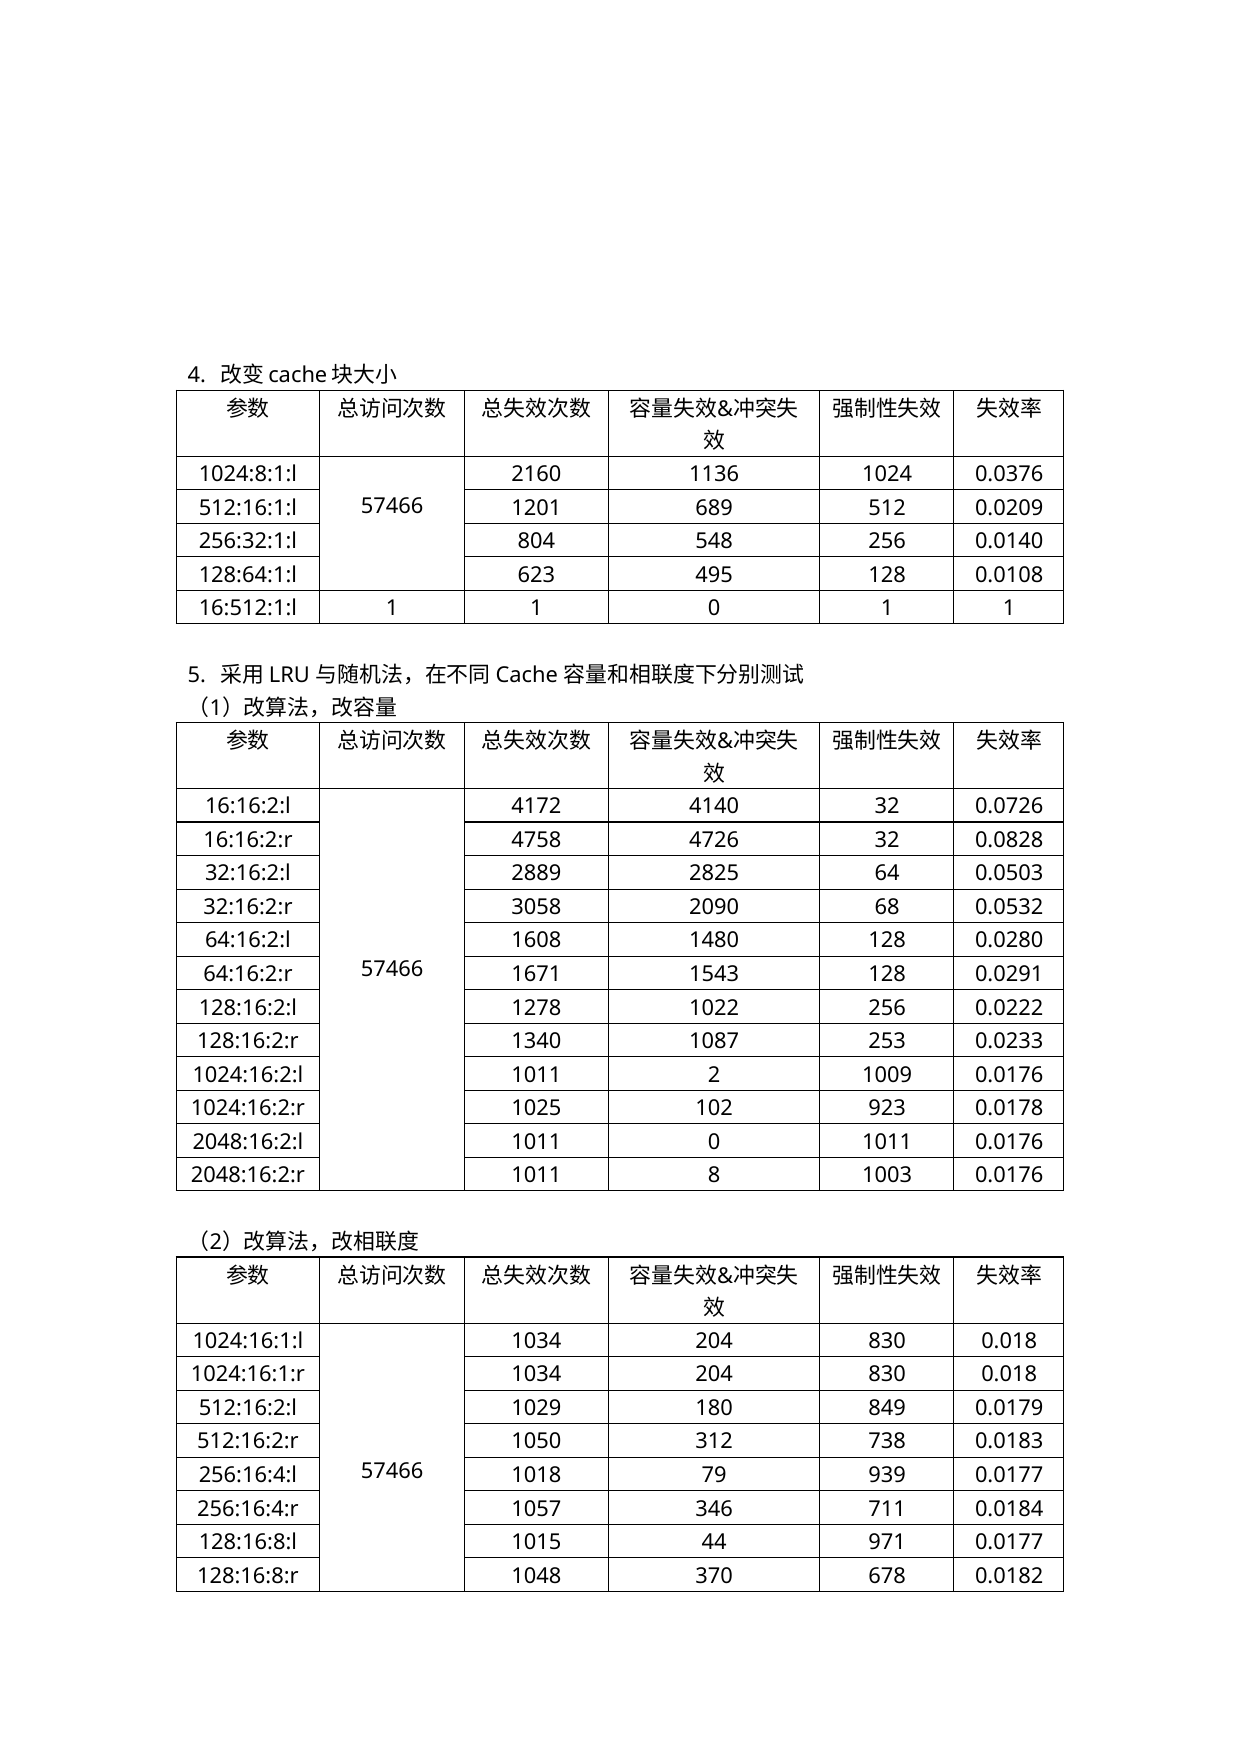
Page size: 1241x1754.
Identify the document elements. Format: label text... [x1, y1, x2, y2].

table_cell 8 [609, 1158, 819, 1190]
table_cell 2048:16:2:l [177, 1124, 319, 1157]
table_cell 256:16:4:r [177, 1491, 319, 1524]
table_cell 1018 [465, 1458, 608, 1490]
table_cell 1024:16:2:l [177, 1057, 319, 1090]
table_cell 738 [820, 1424, 953, 1457]
table_cell 1 [465, 591, 608, 623]
table_cell 0.0183 [954, 1424, 1063, 1457]
table_cell 128:16:2:l [177, 990, 319, 1023]
table_cell 2048:16:2:r [177, 1158, 319, 1190]
table_cell 0.0726 [954, 789, 1063, 821]
table_cell 548 [609, 524, 819, 556]
table_cell 79 [609, 1458, 819, 1490]
table_cell 2090 [609, 890, 819, 922]
table_cell 623 [465, 557, 608, 590]
table_cell 1340 [465, 1024, 608, 1056]
table_cell 4140 [609, 789, 819, 821]
table_cell 2825 [609, 856, 819, 888]
table_cell 128 [820, 923, 953, 956]
table_cell 0.0182 [954, 1558, 1063, 1591]
table_cell 0.0140 [954, 524, 1063, 556]
table_cell 1011 [465, 1124, 608, 1157]
table_cell 1136 [609, 457, 819, 489]
table_header 失效率 [954, 391, 1063, 456]
table_header 总失效次数 [465, 391, 608, 456]
table_cell 0.0233 [954, 1024, 1063, 1056]
table_cell 0.0828 [954, 823, 1063, 855]
list 采用 LRU 与随机法，在不同 Cache 容量和相联度下分别测试 [187, 657, 1053, 689]
table_cell 1034 [465, 1324, 608, 1356]
table_cell 0.0291 [954, 957, 1063, 989]
table_cell 2160 [465, 457, 608, 489]
table_cell 495 [609, 557, 819, 590]
table_cell 256 [820, 524, 953, 556]
table_cell 64:16:2:l [177, 923, 319, 956]
table_cell 68 [820, 890, 953, 922]
table_cell 2 [609, 1057, 819, 1090]
table_cell 0.0184 [954, 1491, 1063, 1524]
table_cell 32:16:2:r [177, 890, 319, 922]
table_cell 512:16:2:l [177, 1391, 319, 1423]
table_cell 512 [820, 490, 953, 523]
table_cell 256:32:1:l [177, 524, 319, 556]
table_header 总访问次数 [320, 1258, 464, 1322]
table_header 失效率 [954, 723, 1063, 788]
list （1）改算法，改容量 [187, 689, 1053, 722]
table_header 总失效次数 [465, 723, 608, 788]
table_cell 128:64:1:l [177, 557, 319, 590]
table_cell 1048 [465, 1558, 608, 1591]
table_cell 1278 [465, 990, 608, 1023]
table_cell 256:16:4:l [177, 1458, 319, 1490]
table_cell 1050 [465, 1424, 608, 1457]
table_header 参数 [177, 723, 319, 788]
table_cell 1543 [609, 957, 819, 989]
table_header 强制性失效 [820, 723, 953, 788]
table_cell 1024:16:1:r [177, 1357, 319, 1389]
table_cell 128 [820, 557, 953, 590]
table_cell 0 [609, 591, 819, 623]
table_cell 1671 [465, 957, 608, 989]
table_cell 0.0376 [954, 457, 1063, 489]
table_cell 0.0176 [954, 1124, 1063, 1157]
table_cell 1025 [465, 1091, 608, 1123]
table_cell 32 [820, 789, 953, 821]
table_cell 689 [609, 490, 819, 523]
table_cell 0.0532 [954, 890, 1063, 922]
table_cell 0.0179 [954, 1391, 1063, 1423]
table_cell 312 [609, 1424, 819, 1457]
table_cell 512:16:1:l [177, 490, 319, 523]
table_cell 128:16:2:r [177, 1024, 319, 1056]
table_cell 1029 [465, 1391, 608, 1423]
table_cell 711 [820, 1491, 953, 1524]
table_cell 4758 [465, 823, 608, 855]
table_cell 64:16:2:r [177, 957, 319, 989]
table_cell 32:16:2:l [177, 856, 319, 888]
table_cell 1 [820, 591, 953, 623]
table_header 参数 [177, 1258, 319, 1322]
table_cell 57466 [320, 1324, 464, 1591]
table_cell 0.0108 [954, 557, 1063, 590]
table_cell 1087 [609, 1024, 819, 1056]
table_header 强制性失效 [820, 391, 953, 456]
table_cell 0.0177 [954, 1458, 1063, 1490]
table_cell 0.0280 [954, 923, 1063, 956]
table_cell 4726 [609, 823, 819, 855]
table_header 总访问次数 [320, 723, 464, 788]
table_cell 1480 [609, 923, 819, 956]
table_cell 57466 [320, 457, 464, 590]
table_cell 128:16:8:l [177, 1525, 319, 1557]
table_cell 128 [820, 957, 953, 989]
table_cell 1022 [609, 990, 819, 1023]
table_cell 1024 [820, 457, 953, 489]
table_cell 923 [820, 1091, 953, 1123]
table_cell 830 [820, 1357, 953, 1389]
table_cell 0.0177 [954, 1525, 1063, 1557]
table_header 容量失效&冲突失效 [609, 391, 819, 456]
table_cell 512:16:2:r [177, 1424, 319, 1457]
table_cell 4172 [465, 789, 608, 821]
table_header 强制性失效 [820, 1258, 953, 1322]
table_header 失效率 [954, 1258, 1063, 1322]
table_cell 0.0178 [954, 1091, 1063, 1123]
table_cell 3058 [465, 890, 608, 922]
table_cell 0.0176 [954, 1158, 1063, 1190]
list 改变cache块大小 [187, 357, 1053, 389]
table_cell 1057 [465, 1491, 608, 1524]
table_header 总失效次数 [465, 1258, 608, 1322]
table_cell 64 [820, 856, 953, 888]
table_cell 32 [820, 823, 953, 855]
table_cell 1011 [465, 1057, 608, 1090]
table_cell 370 [609, 1558, 819, 1591]
table_cell 0.018 [954, 1324, 1063, 1356]
table_cell 128:16:8:r [177, 1558, 319, 1591]
table_cell 102 [609, 1091, 819, 1123]
table_cell 1 [954, 591, 1063, 623]
table_cell 0 [609, 1124, 819, 1157]
table_cell 1034 [465, 1357, 608, 1389]
table_cell 16:512:1:l [177, 591, 319, 623]
table_cell 256 [820, 990, 953, 1023]
table_cell 1003 [820, 1158, 953, 1190]
table_cell 1201 [465, 490, 608, 523]
table_cell 16:16:2:l [177, 789, 319, 821]
table_cell 1009 [820, 1057, 953, 1090]
table_cell 0.0503 [954, 856, 1063, 888]
table_header 参数 [177, 391, 319, 456]
table_cell 830 [820, 1324, 953, 1356]
table_cell 1024:16:2:r [177, 1091, 319, 1123]
table_header 容量失效&冲突失效 [609, 723, 819, 788]
table_cell 346 [609, 1491, 819, 1524]
table_cell 0.018 [954, 1357, 1063, 1389]
table_cell 204 [609, 1324, 819, 1356]
table_cell 1024:8:1:l [177, 457, 319, 489]
table_cell 849 [820, 1391, 953, 1423]
table_cell 180 [609, 1391, 819, 1423]
table_cell 0.0209 [954, 490, 1063, 523]
table_cell 0.0222 [954, 990, 1063, 1023]
table_cell 804 [465, 524, 608, 556]
table_cell 939 [820, 1458, 953, 1490]
table_cell 971 [820, 1525, 953, 1557]
table_cell 44 [609, 1525, 819, 1557]
table_cell 678 [820, 1558, 953, 1591]
table_cell 57466 [320, 789, 464, 1190]
table_cell 253 [820, 1024, 953, 1056]
table_cell 1011 [820, 1124, 953, 1157]
table_cell 1 [320, 591, 464, 623]
table_header 总访问次数 [320, 391, 464, 456]
table_cell 1024:16:1:l [177, 1324, 319, 1356]
text （2）改算法，改相联度 [187, 1224, 1053, 1256]
table_cell 1011 [465, 1158, 608, 1190]
table_header 容量失效&冲突失效 [609, 1258, 819, 1322]
table_cell 2889 [465, 856, 608, 888]
table_cell 0.0176 [954, 1057, 1063, 1090]
table_cell 16:16:2:r [177, 823, 319, 855]
table_cell 1015 [465, 1525, 608, 1557]
table_cell 204 [609, 1357, 819, 1389]
table_cell 1608 [465, 923, 608, 956]
